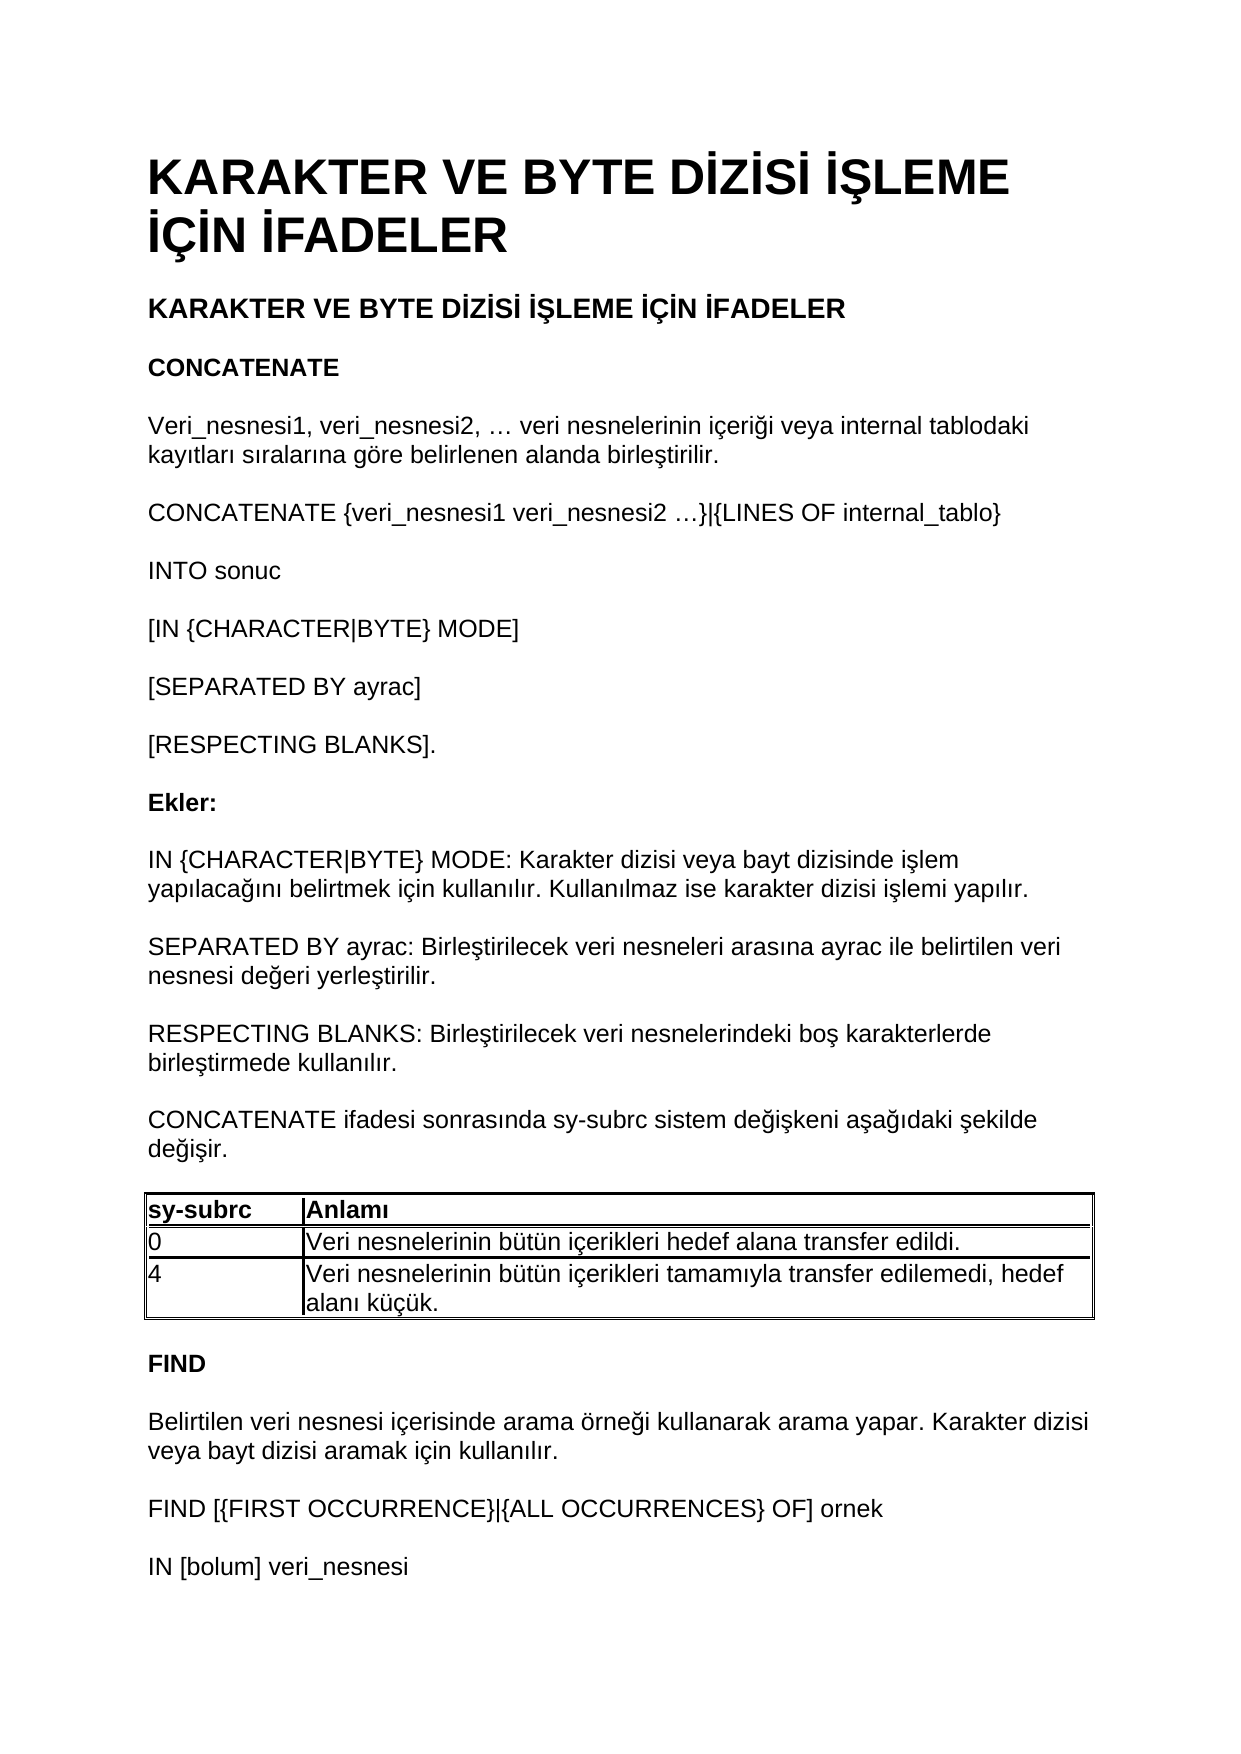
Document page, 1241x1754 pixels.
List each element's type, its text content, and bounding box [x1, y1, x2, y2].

table_cell Veri nesnelerinin bütün içerikleri tamamıyla transfer edilemedi, hedef alanı küçük. [303, 1256, 1092, 1317]
text [SEPARATED BY ayrac] [148, 672, 1093, 700]
table_header Anlamı [303, 1195, 1092, 1224]
text CONCATENATE [148, 353, 1093, 382]
text Veri_nesnesi1, veri_nesnesi2, … veri nesnelerinin içeriği veya internal tablodaki kayıtları sıralarına göre belirlenen alanda birleştirilir. [148, 411, 1093, 469]
text FIND [{FIRST OCCURRENCE}|{ALL OCCURRENCES} OF] ornek [148, 1494, 1093, 1522]
text IN {CHARACTER|BYTE} MODE: Karakter dizisi veya bayt dizisinde işlem yapılacağını belirtmek için kullanılır. Kullanılmaz ise karakter dizisi işlemi yapılır. [148, 845, 1093, 903]
text Belirtilen veri nesnesi içerisinde arama örneği kullanarak arama yapar. Karakter dizisi veya bayt dizisi aramak için kullanılır. [148, 1407, 1093, 1464]
text SEPARATED BY ayrac: Birleştirilecek veri nesneleri arasına ayrac ile belirtilen veri nesnesi değeri yerleştirilir. [148, 932, 1093, 989]
table_header sy-subrc [147, 1195, 303, 1224]
text FIND [148, 1349, 1093, 1378]
text [RESPECTING BLANKS]. [148, 729, 1093, 758]
text KARAKTER VE BYTE DİZİSİ İŞLEME İÇİN İFADELER [148, 148, 1093, 263]
table_cell 0 [147, 1224, 302, 1256]
text KARAKTER VE BYTE DİZİSİ İŞLEME İÇİN İFADELER [148, 292, 1093, 324]
text IN [bolum] veri_nesnesi [148, 1552, 1093, 1580]
table_cell 4 [147, 1256, 303, 1317]
text [IN {CHARACTER|BYTE} MODE] [148, 614, 1093, 642]
text CONCATENATE ifadesi sonrasında sy-subrc sistem değişkeni aşağıdaki şekilde değişir. [148, 1105, 1093, 1163]
table_cell Veri nesnelerinin bütün içerikleri hedef alana transfer edildi. [305, 1224, 1092, 1256]
text INTO sonuc [148, 556, 1093, 584]
text CONCATENATE {veri_nesnesi1 veri_nesnesi2 …}|{LINES OF internal_tablo} [148, 498, 1093, 527]
text Ekler: [148, 787, 1093, 816]
text RESPECTING BLANKS: Birleştirilecek veri nesnelerindeki boş karakterlerde birleştirmede kullanılır. [148, 1019, 1093, 1076]
